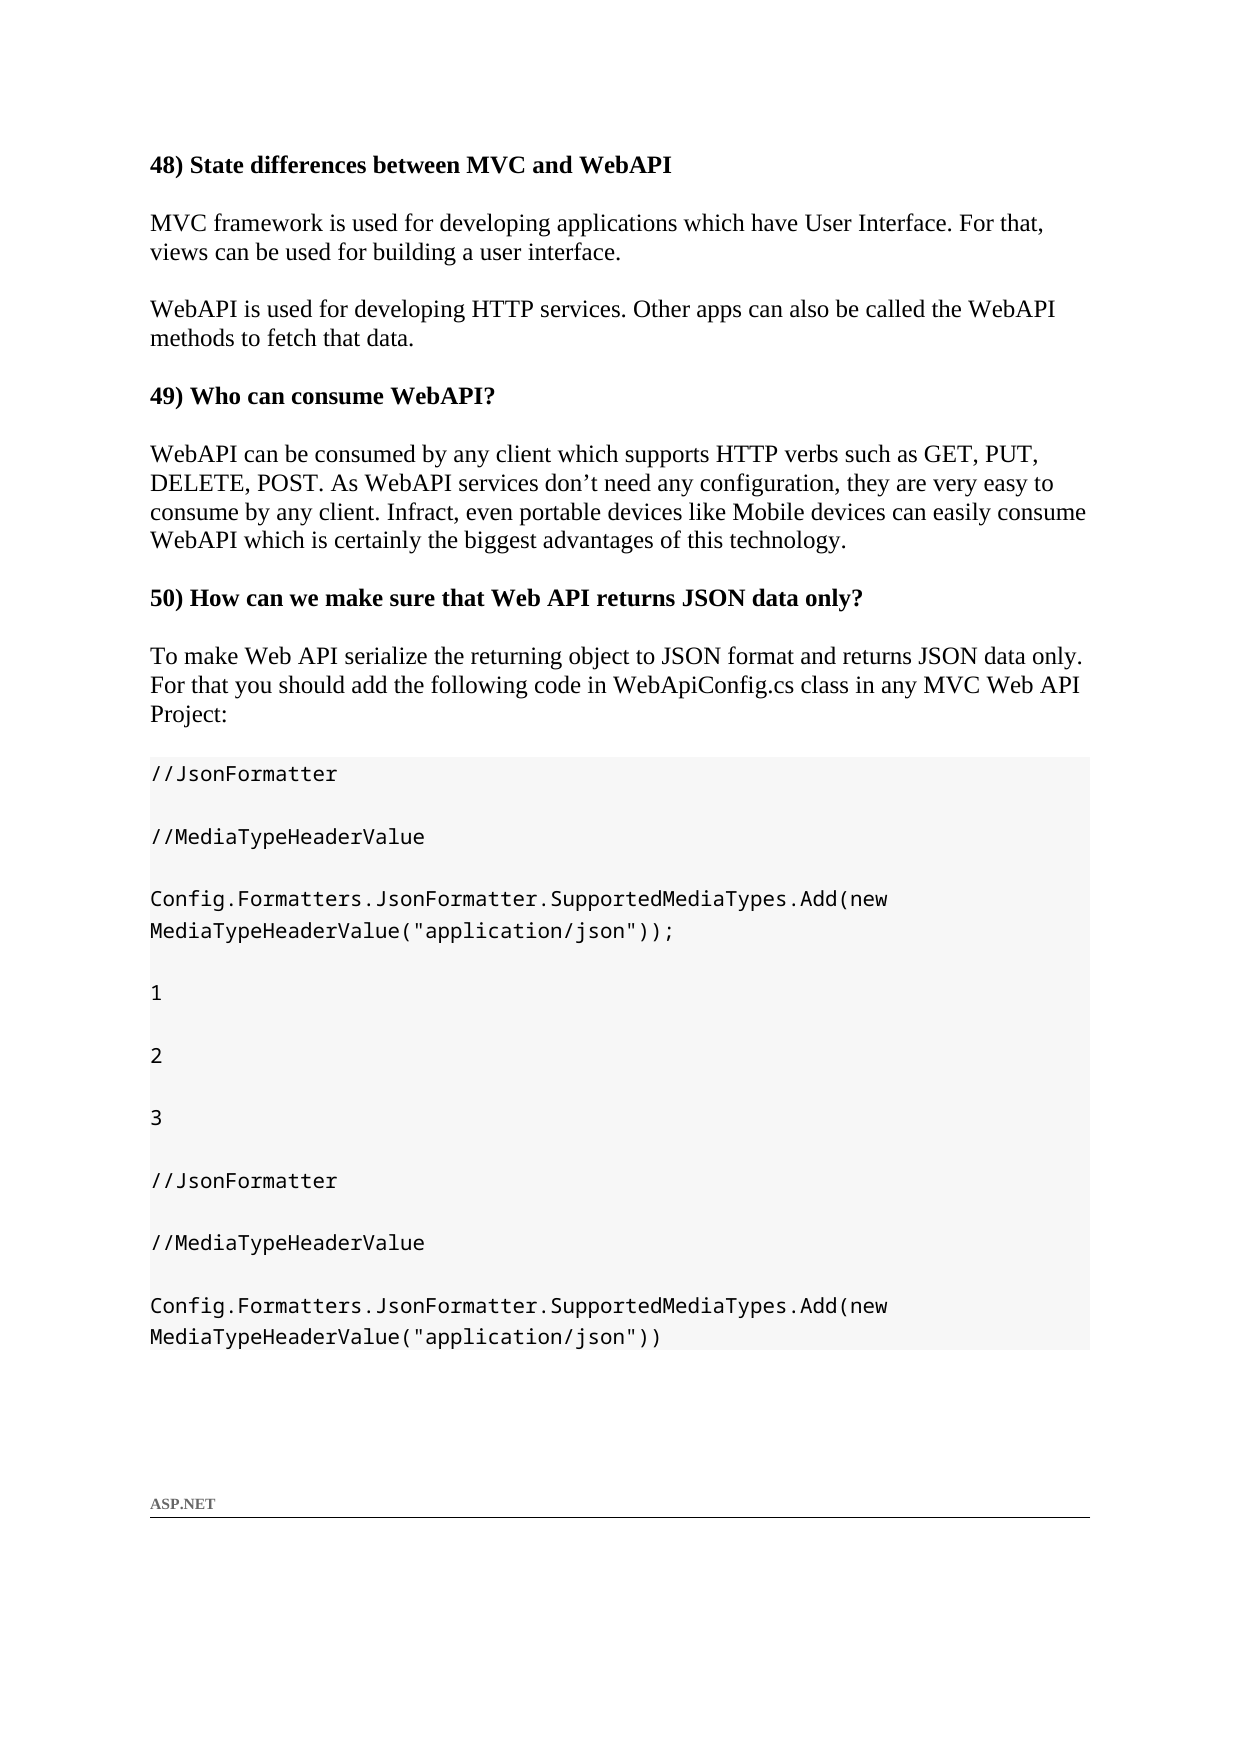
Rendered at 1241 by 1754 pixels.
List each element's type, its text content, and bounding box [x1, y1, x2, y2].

text //JsonFormatter [150, 757, 1090, 788]
text //MediaTypeHeaderValue [150, 819, 1090, 850]
text 3 [150, 1100, 1090, 1132]
text 48) State differences between MVC and WebAPI [150, 150, 1090, 179]
text Config.Formatters.JsonFormatter.SupportedMediaTypes.Add(new MediaTypeHeaderValue("application/json")) [150, 1288, 1090, 1350]
text MVC framework is used for developing applications which have User Interface. For that, views can be used for building a user interface. [150, 208, 1090, 265]
text //MediaTypeHeaderValue [150, 1225, 1090, 1257]
text //JsonFormatter [150, 1163, 1090, 1194]
text To make Web API serialize the returning object to JSON format and returns JSON data only. For that you should add the following code in WebApiConfig.cs class in any MVC Web API Project: [150, 641, 1090, 727]
text Config.Formatters.JsonFormatter.SupportedMediaTypes.Add(new MediaTypeHeaderValue("application/json")); [150, 882, 1090, 944]
text WebAPI can be consumed by any client which supports HTTP verbs such as GET, PUT, DELETE, POST. As WebAPI services don’t need any configuration, they are very easy to consume by any client. Infract, even portable devices like Mobile devices can easily consume WebAPI which is certainly the biggest advantages of this technology. [150, 439, 1090, 554]
text WebAPI is used for developing HTTP services. Other apps can also be called the WebAPI methods to fetch that data. [150, 294, 1090, 352]
text 2 [150, 1038, 1090, 1069]
text 1 [150, 975, 1090, 1007]
text 49) Who can consume WebAPI? [150, 381, 1090, 410]
text ASP.NET [150, 1495, 1090, 1517]
text 50) How can we make sure that Web API returns JSON data only? [150, 583, 1090, 612]
